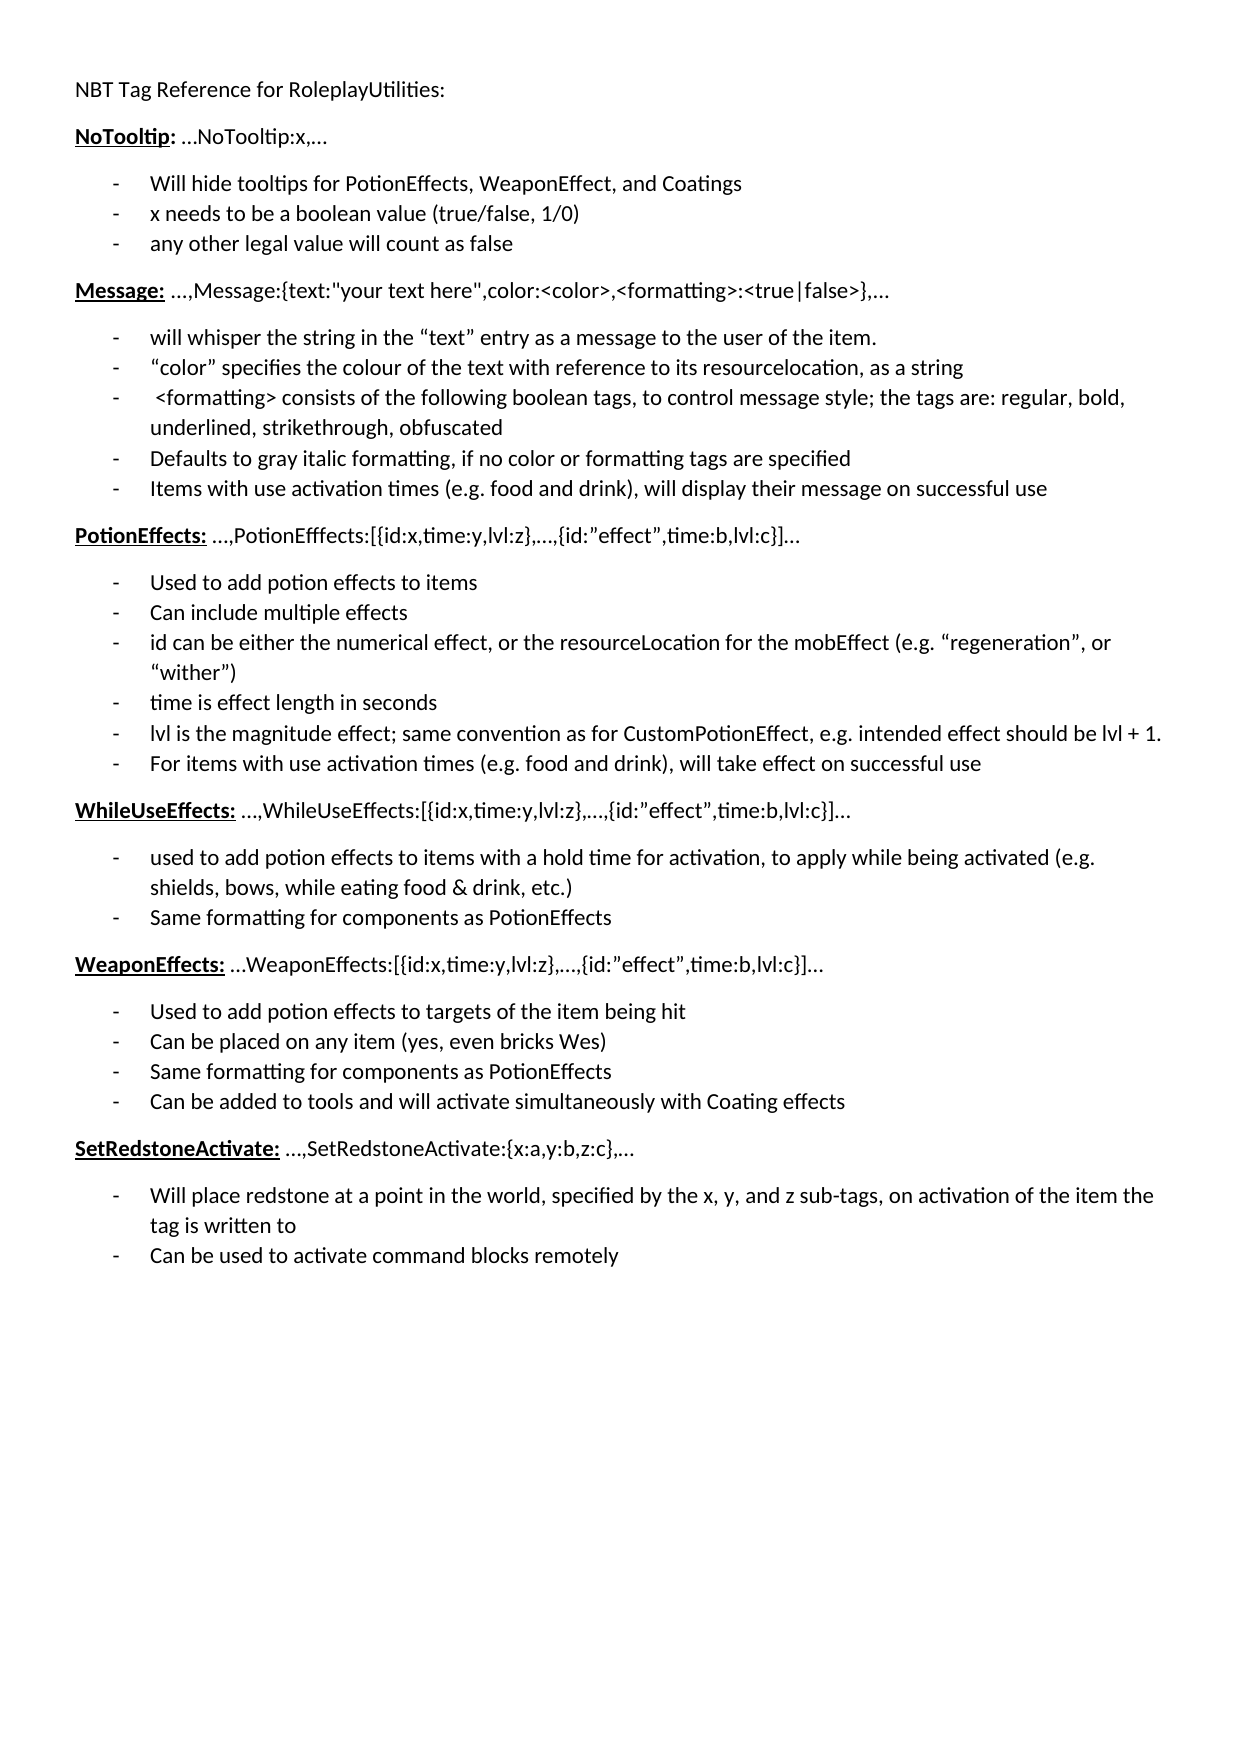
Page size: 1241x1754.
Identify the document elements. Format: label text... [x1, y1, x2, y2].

list Can be added to tools and will activate simultaneously with Coating effects [112, 1087, 1165, 1116]
list Can include multiple effects [112, 598, 1165, 626]
text PotionEffects: …,PotionEfffects:[{id:x,time:y,lvl:z},…,{id:”effect”,time:b,lvl:c}]… [75, 521, 1165, 549]
list used to add potion effects to items with a hold time for activation, to apply while being activated (e.g. shields, bows, while eating food & drink, etc.) [112, 843, 1165, 901]
text WhileUseEffects: …,WhileUseEffects:[{id:x,time:y,lvl:z},…,{id:”effect”,time:b,lvl:c}]… [75, 796, 1165, 824]
list Same formatting for components as PotionEffects [112, 1057, 1165, 1085]
list any other legal value will count as false [112, 229, 1165, 257]
list Will place redstone at a point in the world, specified by the x, y, and z sub-tags, on activation of the item the tag is written to [112, 1181, 1165, 1239]
list For items with use activation times (e.g. food and drink), will take effect on successful use [112, 749, 1165, 777]
list x needs to be a boolean value (true/false, 1/0) [112, 199, 1165, 227]
list id can be either the numerical effect, or the resourceLocation for the mobEffect (e.g. “regeneration”, or “wither”) [112, 628, 1165, 686]
list Defaults to gray italic formatting, if no color or formatting tags are specified [112, 444, 1165, 472]
list <formatting> consists of the following boolean tags, to control message style; the tags are: regular, bold, underlined, strikethrough, obfuscated [112, 383, 1165, 442]
list Same formatting for components as PotionEffects [112, 903, 1165, 931]
text NBT Tag Reference for RoleplayUtilities: [75, 75, 1165, 103]
list lvl is the magnitude effect; same convention as for CustomPotionEffect, e.g. intended effect should be lvl + 1. [112, 719, 1165, 747]
list Used to add potion effects to targets of the item being hit [112, 997, 1165, 1025]
list time is effect length in seconds [112, 688, 1165, 717]
list “color” specifies the colour of the text with reference to its resourcelocation, as a string [112, 353, 1165, 381]
list Can be used to activate command blocks remotely [112, 1242, 1165, 1270]
list Will hide tooltips for PotionEffects, WeaponEffect, and Coatings [112, 169, 1165, 197]
list Can be placed on any item (yes, even bricks Wes) [112, 1027, 1165, 1055]
text Message: ...,Message:{text:"your text here",color:<color>,<formatting>:<true|false>},... [75, 276, 1165, 304]
list Items with use activation times (e.g. food and drink), will display their message on successful use [112, 474, 1165, 502]
text SetRedstoneActivate: …,SetRedstoneActivate:{x:a,y:b,z:c},… [75, 1134, 1165, 1162]
text NoTooltip: …NoTooltip:x,… [75, 122, 1165, 150]
list Used to add potion effects to items [112, 568, 1165, 596]
text WeaponEffects: …WeaponEffects:[{id:x,time:y,lvl:z},…,{id:”effect”,time:b,lvl:c}]… [75, 950, 1165, 978]
list will whisper the string in the “text” entry as a message to the user of the item. [112, 323, 1165, 351]
